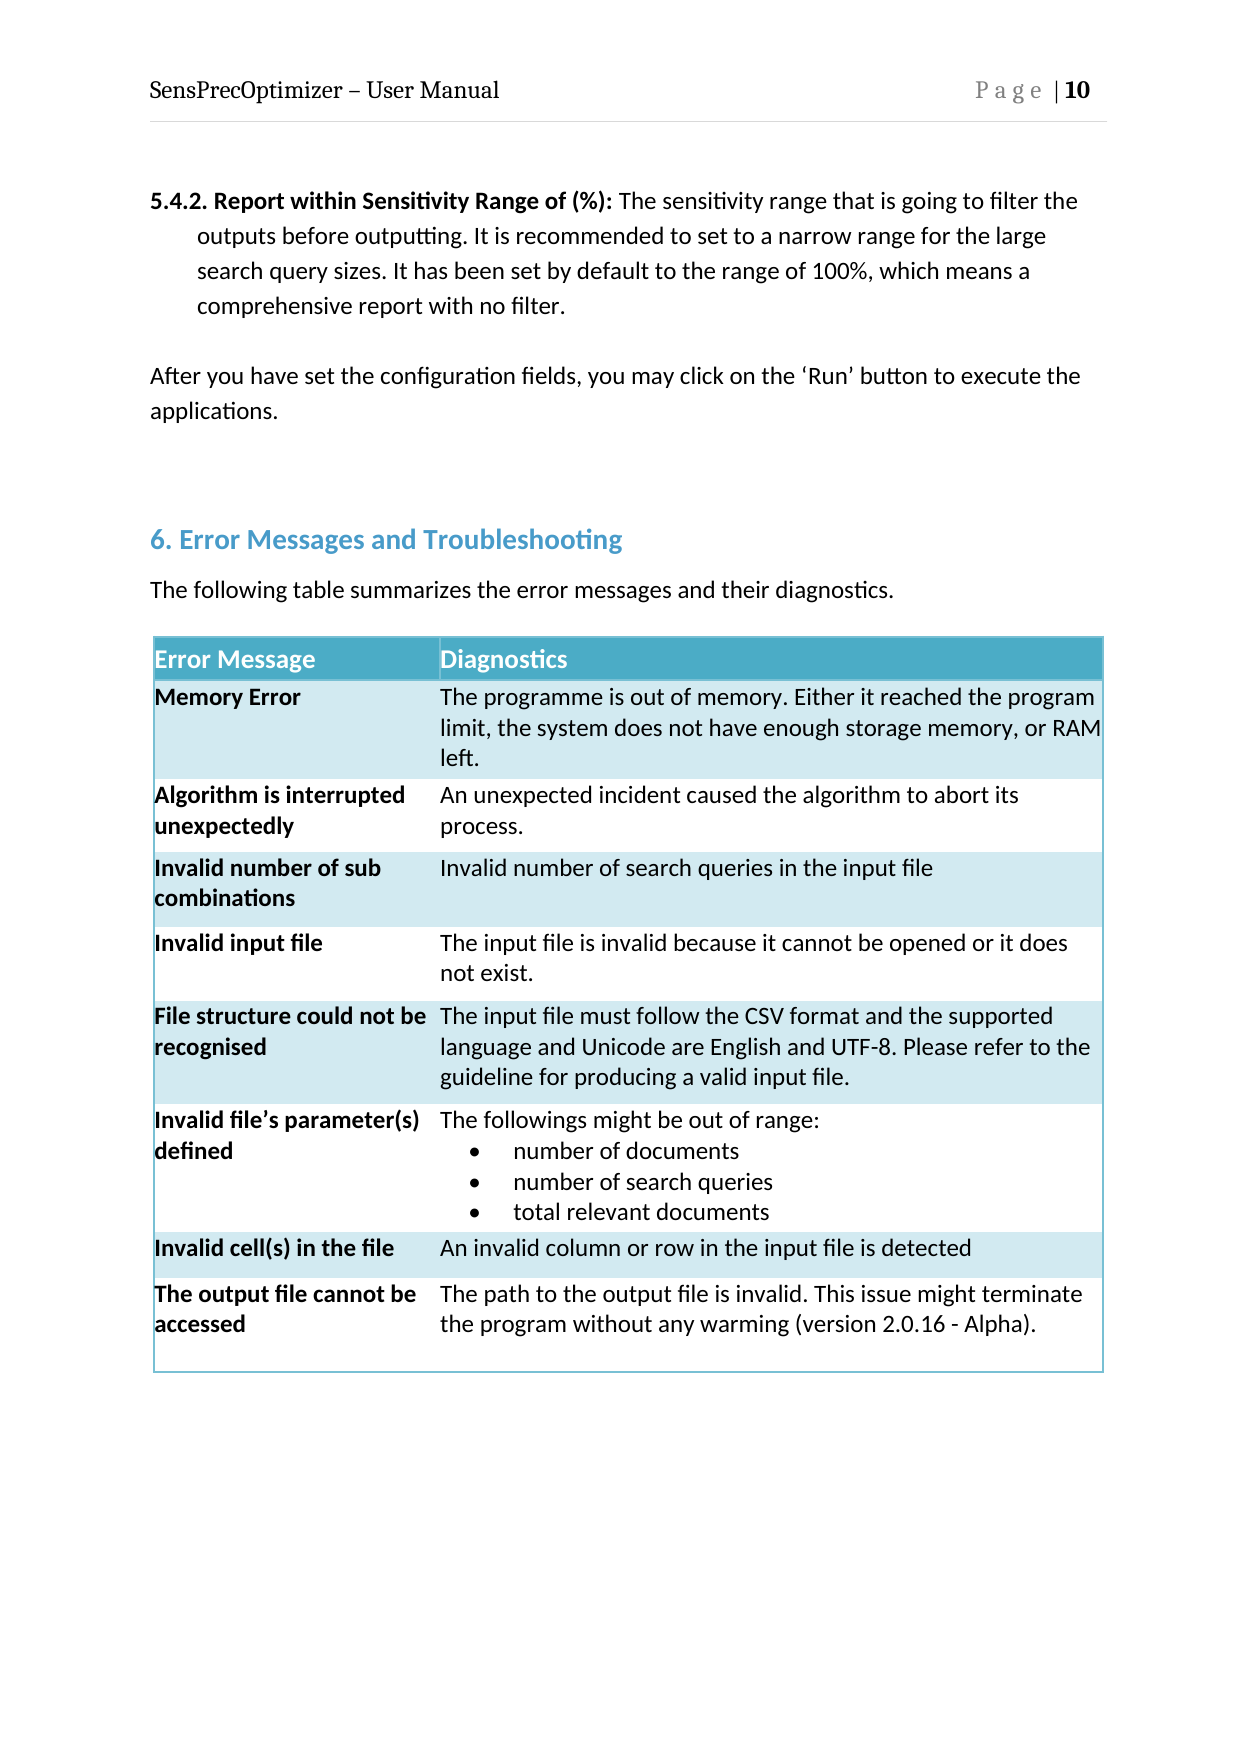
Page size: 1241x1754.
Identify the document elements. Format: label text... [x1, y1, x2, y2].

table_cell Invalid cell(s) in the file [155, 1232, 440, 1278]
table_header Error Message [155, 638, 439, 679]
table_cell An unexpected incident caused the algorithm to abort its process. [440, 780, 1102, 852]
table_cell Invalid number of sub combinations [155, 852, 440, 927]
table_cell Invalid file’s parameter(s) defined [155, 1105, 440, 1232]
table_cell The input file must follow the CSV format and the supported language and Unicode are English and UTF-8. Please refer to the guideline for producing a valid input file. [440, 1001, 1102, 1104]
table_cell Algorithm is interrupted unexpectedly [155, 780, 440, 852]
table_cell Memory Error [155, 681, 440, 779]
table_cell Invalid number of search queries in the input file [440, 852, 1102, 927]
table_cell File structure could not be recognised [155, 1001, 440, 1104]
table_cell An invalid column or row in the input file is detected [440, 1232, 1102, 1278]
text After you have set the configuration fields, you may click on the ‘Run’ button to execute the applications. [150, 360, 1107, 426]
text The following table summarizes the error messages and their diagnostics. [150, 574, 1107, 605]
table_cell The output file cannot be accessed [155, 1278, 440, 1371]
table_cell The followings might be out of range: number of documents number of search queries total relevant documents [440, 1105, 1102, 1232]
text 5.4.2. Report within Sensitivity Range of (%): The sensitivity range that is going to filter the outputs before outputting. It is recommended to set to a narrow range for the large search query sizes. It has been set by default to the range of 100%, which means a comprehensive report with no filter. [150, 185, 1107, 321]
table_cell The input file is invalid because it cannot be opened or it does not exist. [440, 927, 1102, 1001]
table_cell The programme is out of memory. Either it reached the program limit, the system does not have enough storage memory, or RAM left. [440, 681, 1102, 779]
table_header Diagnostics [441, 638, 1102, 679]
table_cell The path to the output file is invalid. This issue might terminate the program without any warming (version 2.0.16 - Alpha). [440, 1278, 1102, 1371]
table_cell Invalid input file [155, 927, 440, 1001]
subtitle 6. Error Messages and Troubleshooting [150, 521, 1107, 556]
